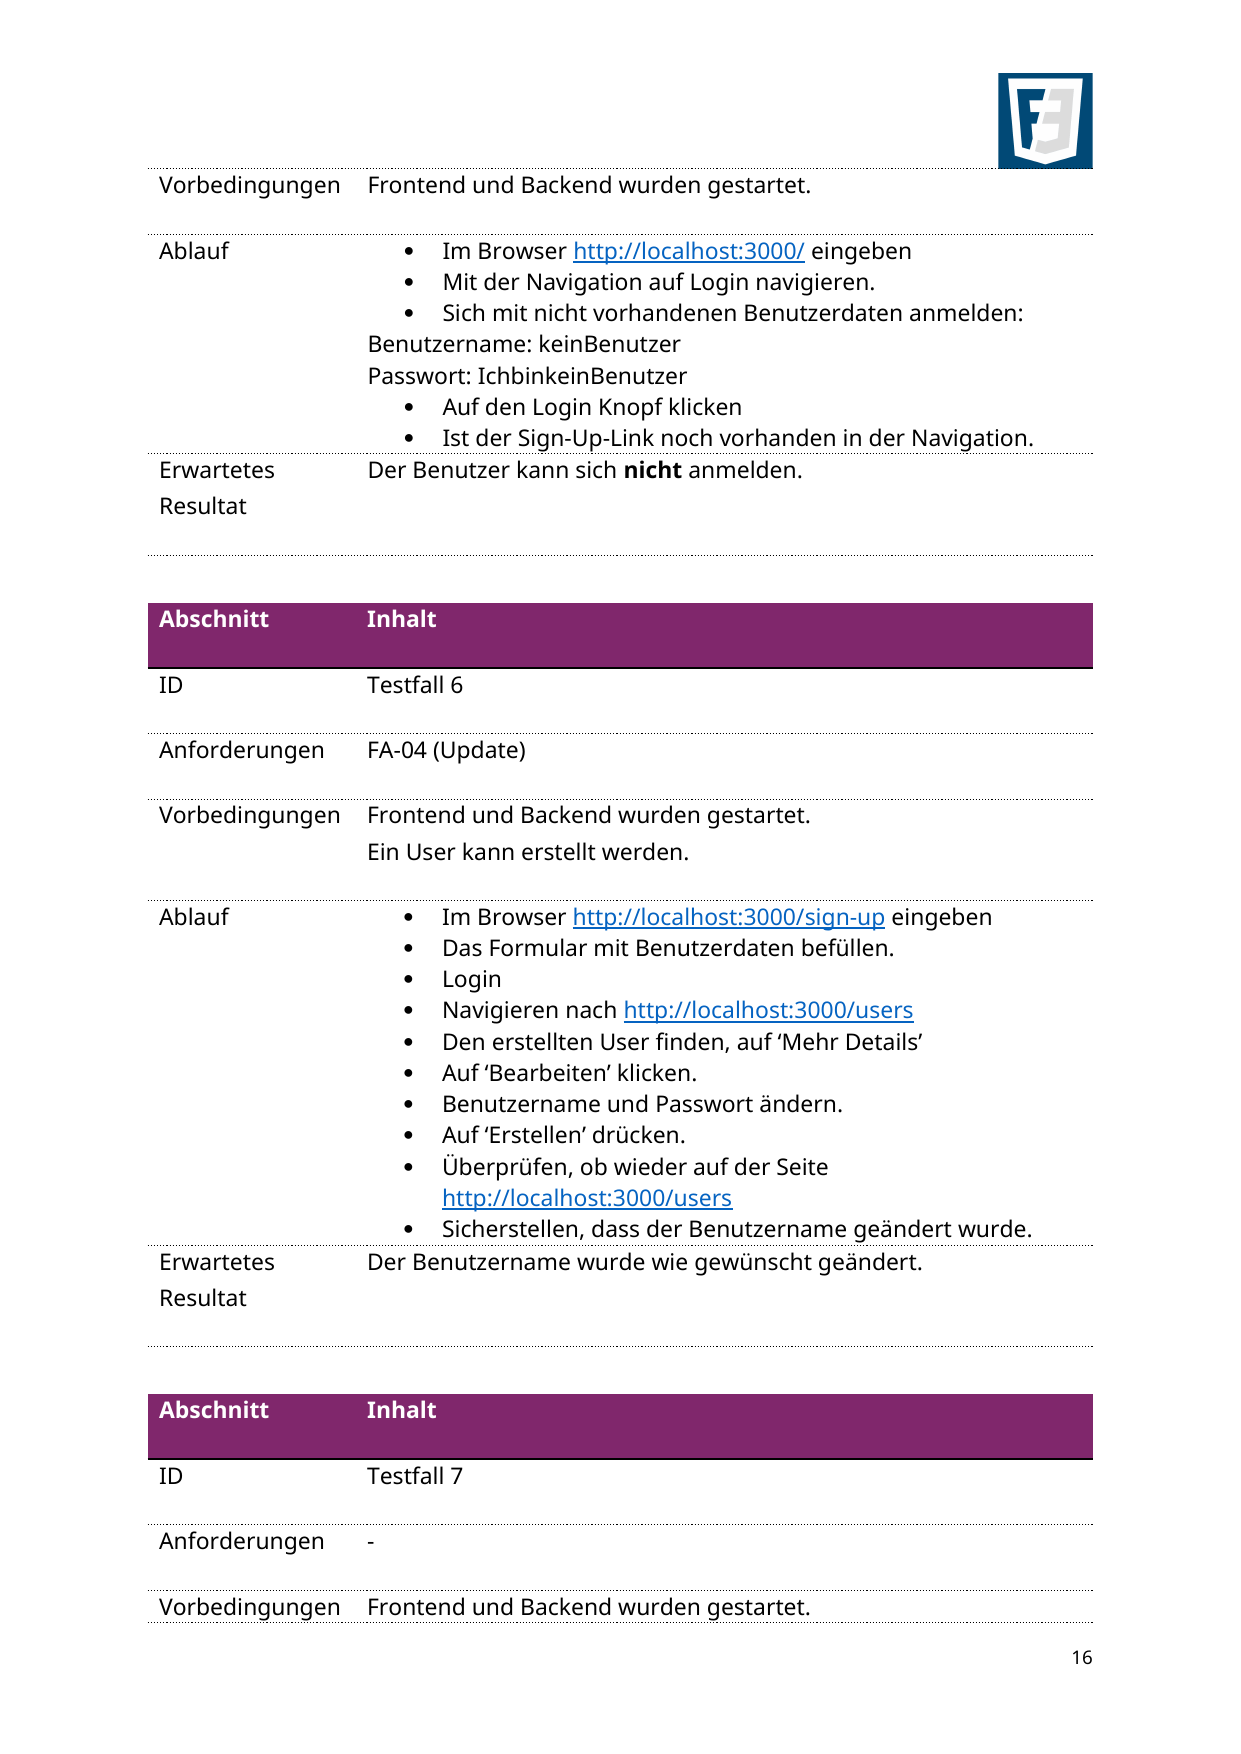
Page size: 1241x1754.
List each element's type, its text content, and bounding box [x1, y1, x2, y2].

table_cell Der Benutzername wurde wie gewünscht geändert. [356, 1245, 1093, 1346]
table_cell ID [148, 1460, 356, 1524]
table_cell Anforderungen [148, 733, 356, 798]
table_cell Ablauf [148, 900, 356, 1244]
table_header Inhalt [356, 603, 1093, 667]
table_cell Frontend und Backend wurden gestartet. [356, 1590, 1093, 1622]
table_cell Testfall 7 [356, 1460, 1093, 1524]
table_cell Frontend und Backend wurden gestartet. Ein User kann erstellt werden. [356, 799, 1093, 900]
table_cell Testfall 6 [356, 669, 1093, 733]
table_cell Vorbedingungen [148, 168, 356, 233]
table_cell Im Browser http://localhost:3000/ eingeben Mit der Navigation auf Login navigieren. Sich mit nicht vorhandenen Benutzerdaten anmelden: Benutzername: keinBenutzer Passwort: IchbinkeinBenutzer Auf den Login Knopf klicken Ist der Sign-Up-Link noch vorhanden in der Navigation. [356, 234, 1093, 453]
table_cell Im Browser http://localhost:3000/sign-up eingeben Das Formular mit Benutzerdaten befüllen. Login Navigieren nach http://localhost:3000/users Den erstellten User finden, auf ‘Mehr Details’ Auf ‘Bearbeiten’ klicken. Benutzername und Passwort ändern. Auf ‘Erstellen’ drücken. Überprüfen, ob wieder auf der Seite http://localhost:3000/users Sicherstellen, dass der Benutzername geändert wurde. [356, 900, 1093, 1244]
table_header Abschnitt [148, 1394, 356, 1458]
table_cell Vorbedingungen [148, 799, 356, 900]
table_cell Anforderungen [148, 1524, 356, 1589]
table_cell FA-04 (Update) [356, 733, 1093, 798]
table_cell Vorbedingungen [148, 1590, 356, 1622]
table_cell Erwartetes Resultat [148, 1245, 356, 1346]
table_cell Frontend und Backend wurden gestartet. [356, 168, 1093, 233]
table_cell Ablauf [148, 234, 356, 453]
table_cell ID [148, 669, 356, 733]
table_cell Erwartetes Resultat [148, 453, 356, 554]
table_header Abschnitt [148, 603, 356, 667]
table_cell - [356, 1524, 1093, 1589]
table_header Inhalt [356, 1394, 1093, 1458]
picture [998, 73, 1093, 169]
table_cell Der Benutzer kann sich nicht anmelden. [356, 453, 1093, 554]
